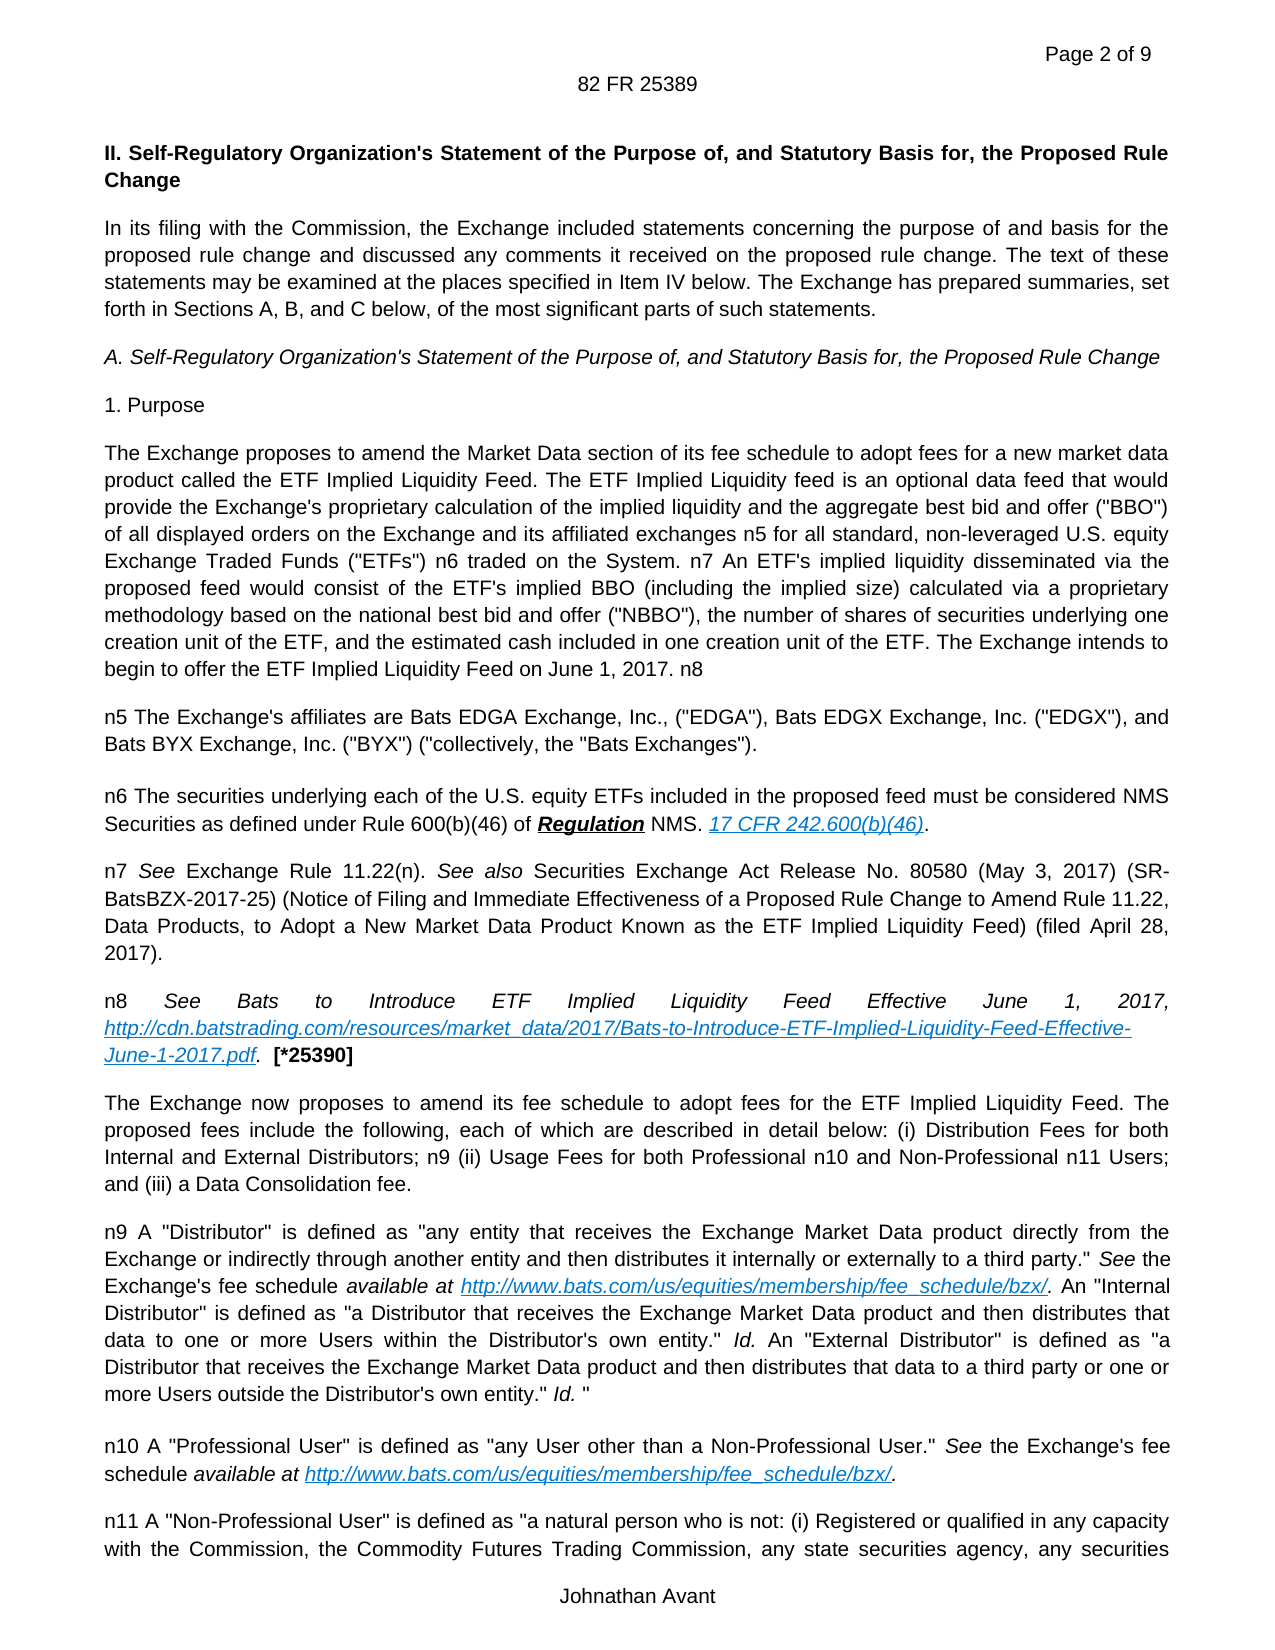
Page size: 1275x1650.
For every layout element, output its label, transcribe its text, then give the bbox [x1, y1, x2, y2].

text n10 A "Professional User" is defined as "any User other than a Non-Professional User." See the Exchange's fee schedule available at http://www.bats.com/us/equities/membership/fee_schedule/bzx/. [104, 1431, 1171, 1485]
text n6 The securities underlying each of the U.S. equity ETFs included in the proposed feed must be considered NMS Securities as defined under Rule 600(b)(46) of Regulation NMS. 17 CFR 242.600(b)(46). [104, 781, 1171, 835]
text n5 The Exchange's affiliates are Bats EDGA Exchange, Inc., ("EDGA"), Bats EDGX Exchange, Inc. ("EDGX"), and Bats BYX Exchange, Inc. ("BYX") ("collectively, the "Bats Exchanges"). [104, 702, 1171, 756]
text The Exchange proposes to amend the Market Data section of its fee schedule to adopt fees for a new market data product called the ETF Implied Liquidity Feed. The ETF Implied Liquidity feed is an optional data feed that would provide the Exchange's proprietary calculation of the implied liquidity and the aggregate best bid and offer ("BBO") of all displayed orders on the Exchange and its affiliated exchanges n5 for all standard, non-leveraged U.S. equity Exchange Traded Funds ("ETFs") n6 traded on the System. n7 An ETF's implied liquidity disseminated via the proposed feed would consist of the ETF's implied BBO (including the implied size) calculated via a proprietary methodology based on the national best bid and offer ("NBBO"), the number of shares of securities underlying one creation unit of the ETF, and the estimated cash included in one creation unit of the ETF. The Exchange intends to begin to offer the ETF Implied Liquidity Feed on June 1, 2017. n8 [104, 437, 1171, 681]
text n8 See Bats to Introduce ETF Implied Liquidity Feed Effective June 1, 2017, http://cdn.batstrading.com/resources/market_data/2017/Bats-to-Introduce-ETF-Implied-Liquidity-Feed-Effective-June-1-2017.pdf. [*25390] [104, 985, 1171, 1067]
text A. Self-Regulatory Organization's Statement of the Purpose of, and Statutory Basis for, the Proposed Rule Change [104, 342, 1171, 369]
text In its filing with the Commission, the Exchange included statements concerning the purpose of and basis for the proposed rule change and discussed any comments it received on the proposed rule change. The text of these statements may be examined at the places specified in Item IV below. The Exchange has prepared summaries, set forth in Sections A, B, and C below, of the most significant parts of such statements. [104, 212, 1171, 321]
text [104, 1506, 1171, 1560]
text 1. Purpose [104, 389, 1171, 417]
text The Exchange now proposes to amend its fee schedule to adopt fees for the ETF Implied Liquidity Feed. The proposed fees include the following, each of which are described in detail below: (i) Distribution Fees for both Internal and External Distributors; n9 (ii) Usage Fees for both Professional n10 and Non-Professional n11 Users; and (iii) a Data Consolidation fee. [104, 1087, 1171, 1196]
text n9 A "Distributor" is defined as "any entity that receives the Exchange Market Data product directly from the Exchange or indirectly through another entity and then distributes it internally or externally to a third party." See the Exchange's fee schedule available at http://www.bats.com/us/equities/membership/fee_schedule/bzx/. An "Internal Distributor" is defined as "a Distributor that receives the Exchange Market Data product and then distributes that data to one or more Users within the Distributor's own entity." Id. An "External Distributor" is defined as "a Distributor that receives the Exchange Market Data product and then distributes that data to a third party or one or more Users outside the Distributor's own entity." Id. " [104, 1217, 1171, 1406]
text n7 See Exchange Rule 11.22(n). See also Securities Exchange Act Release No. 80580 (May 3, 2017) (SR-BatsBZX-2017-25) (Notice of Filing and Immediate Effectiveness of a Proposed Rule Change to Amend Rule 11.22, Data Products, to Adopt a New Market Data Product Known as the ETF Implied Liquidity Feed) (filed April 28, 2017). [104, 856, 1171, 964]
text II. Self-Regulatory Organization's Statement of the Purpose of, and Statutory Basis for, the Proposed Rule Change [104, 137, 1171, 192]
